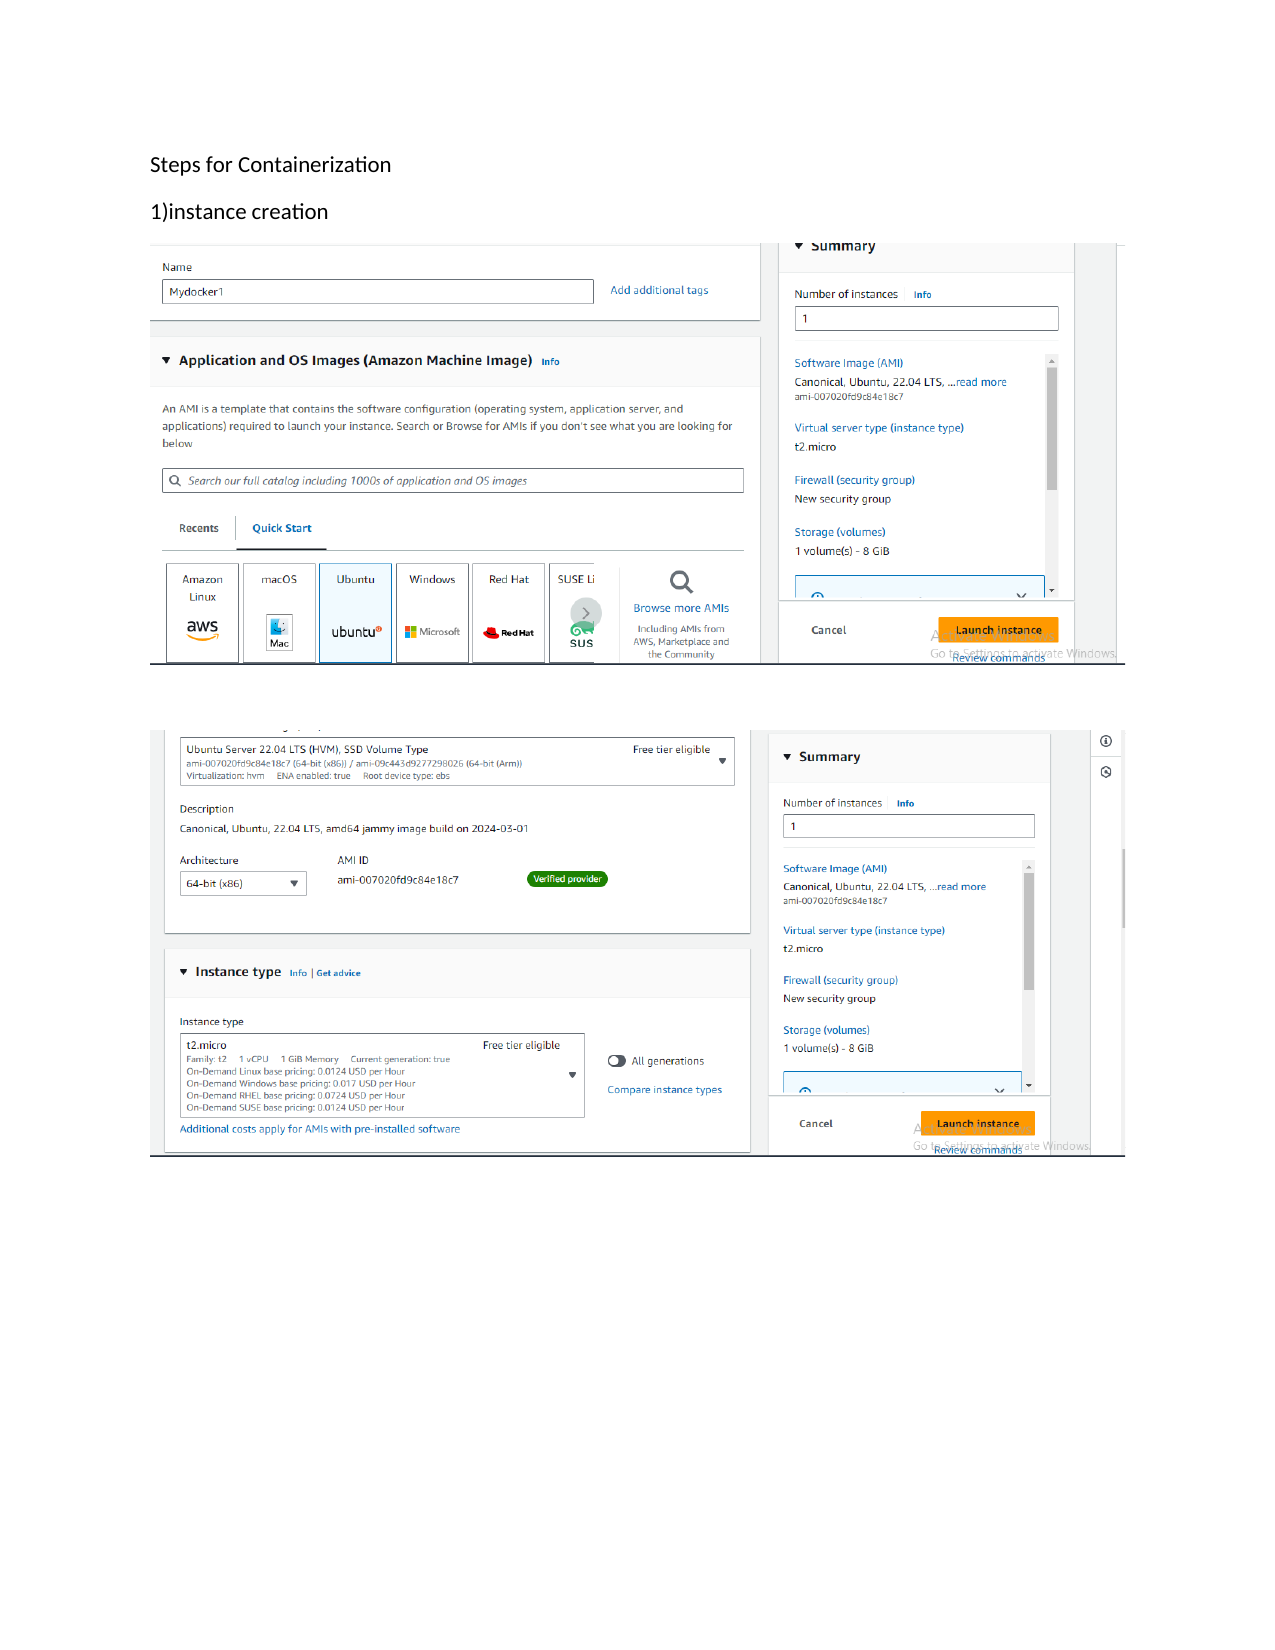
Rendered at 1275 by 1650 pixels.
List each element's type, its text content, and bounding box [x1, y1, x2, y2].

text 1)instance creation [150, 197, 1125, 225]
text Steps for Containerization [150, 150, 1125, 178]
picture [150, 730, 1125, 1157]
picture [150, 243, 1125, 665]
